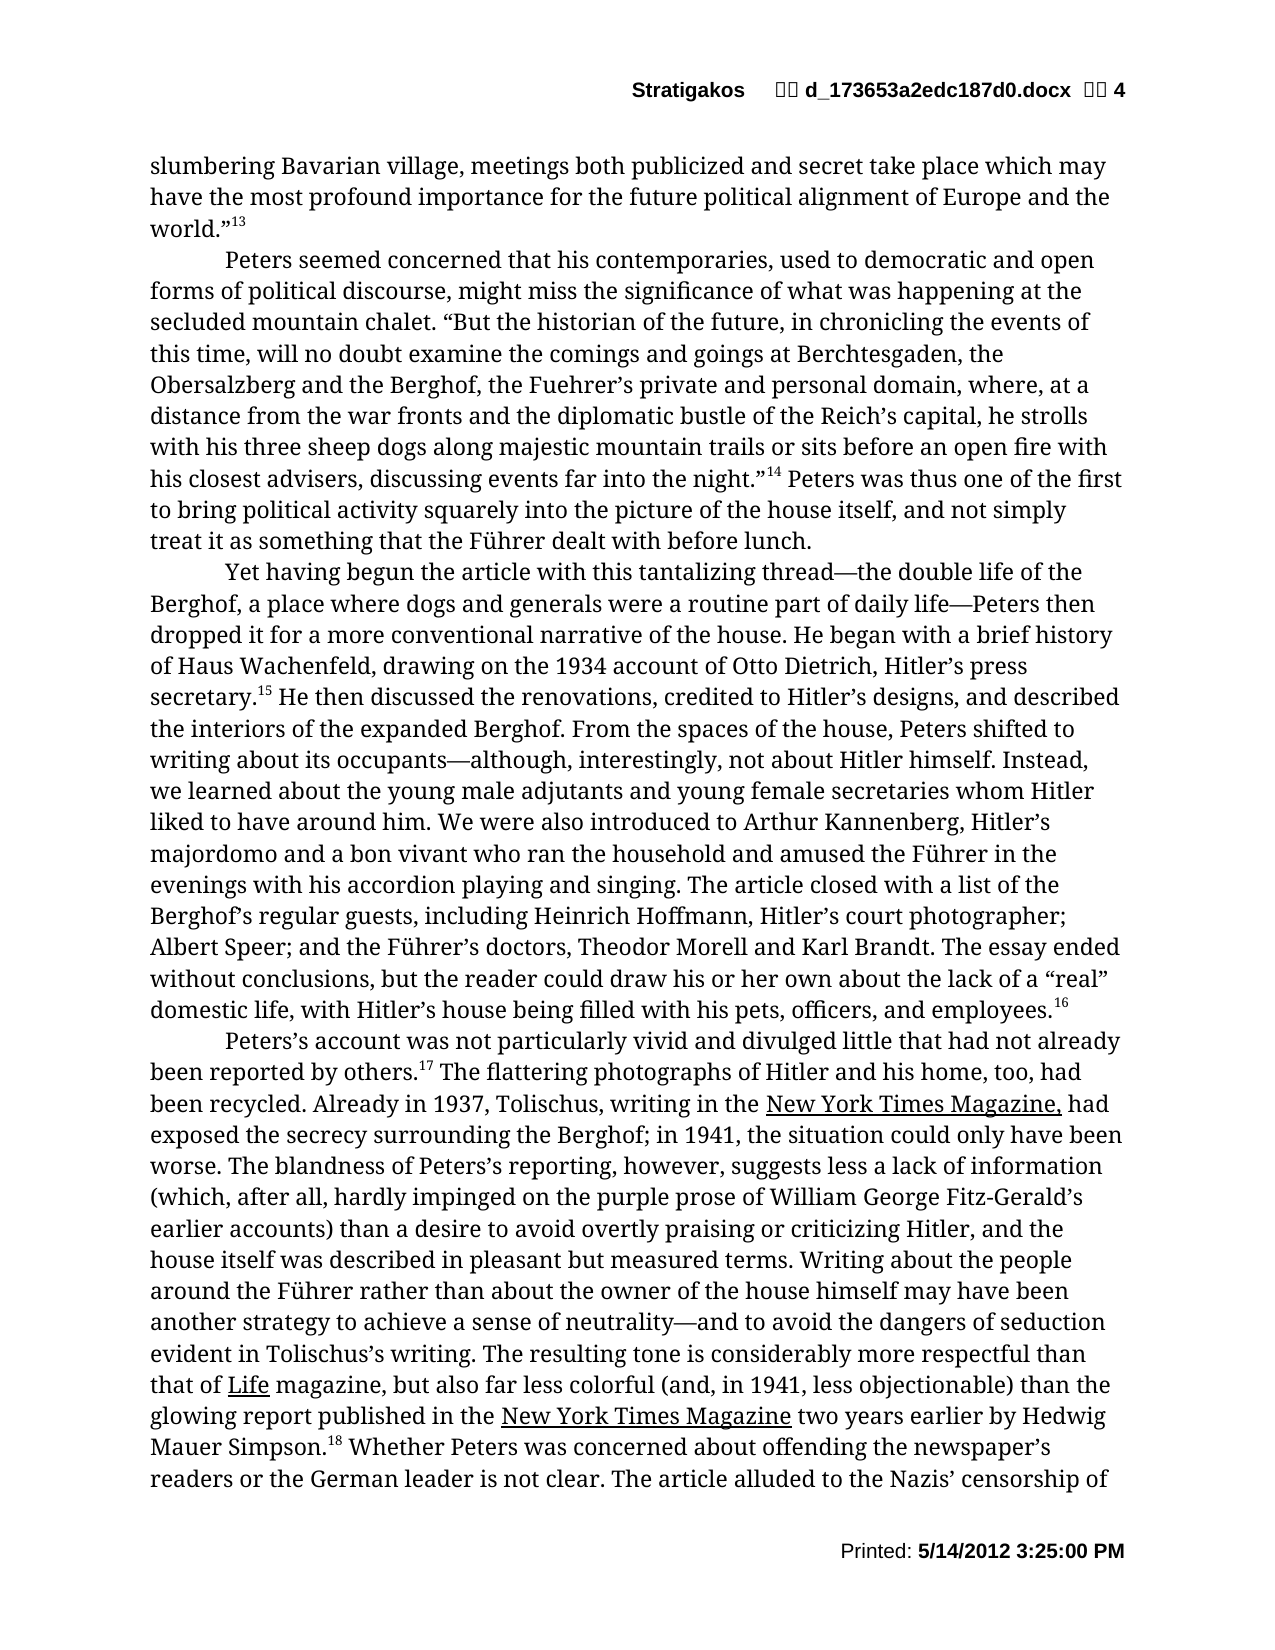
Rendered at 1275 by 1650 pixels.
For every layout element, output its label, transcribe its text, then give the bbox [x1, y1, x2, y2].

text Peters seemed concerned that his contemporaries, used to democratic and open forms of political discourse, might miss the significance of what was happening at the secluded mountain chalet. “But the historian of the future, in chronicling the events of this time, will no doubt examine the comings and goings at Berchtesgaden, the Obersalzberg and the Berghof, the Fuehrer’s private and personal domain, where, at a distance from the war fronts and the diplomatic bustle of the Reich’s capital, he strolls with his three sheep dogs along majestic mountain trails or sits before an open fire with his closest advisers, discussing events far into the night.”14 Peters was thus one of the first to bring political activity squarely into the picture of the house itself, and not simply treat it as something that the Führer dealt with before lunch. [150, 244, 1125, 556]
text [150, 150, 1125, 244]
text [150, 1025, 1125, 1494]
text Yet having begun the article with this tantalizing thread—the double life of the Berghof, a place where dogs and generals were a routine part of daily life—Peters then dropped it for a more conventional narrative of the house. He began with a brief history of Haus Wachenfeld, drawing on the 1934 account of Otto Dietrich, Hitler’s press secretary.15 He then discussed the renovations, credited to Hitler’s designs, and described the interiors of the expanded Berghof. From the spaces of the house, Peters shifted to writing about its occupants—although, interestingly, not about Hitler himself. Instead, we learned about the young male adjutants and young female secretaries whom Hitler liked to have around him. We were also introduced to Arthur Kannenberg, Hitler’s majordomo and a bon vivant who ran the household and amused the Führer in the evenings with his accordion playing and singing. The article closed with a list of the Berghof’s regular guests, including Heinrich Hoffmann, Hitler’s court photographer; Albert Speer; and the Führer’s doctors, Theodor Morell and Karl Brandt. The essay ended without conclusions, but the reader could draw his or her own about the lack of a “real” domestic life, with Hitler’s house being filled with his pets, officers, and employees.16 [150, 556, 1125, 1025]
